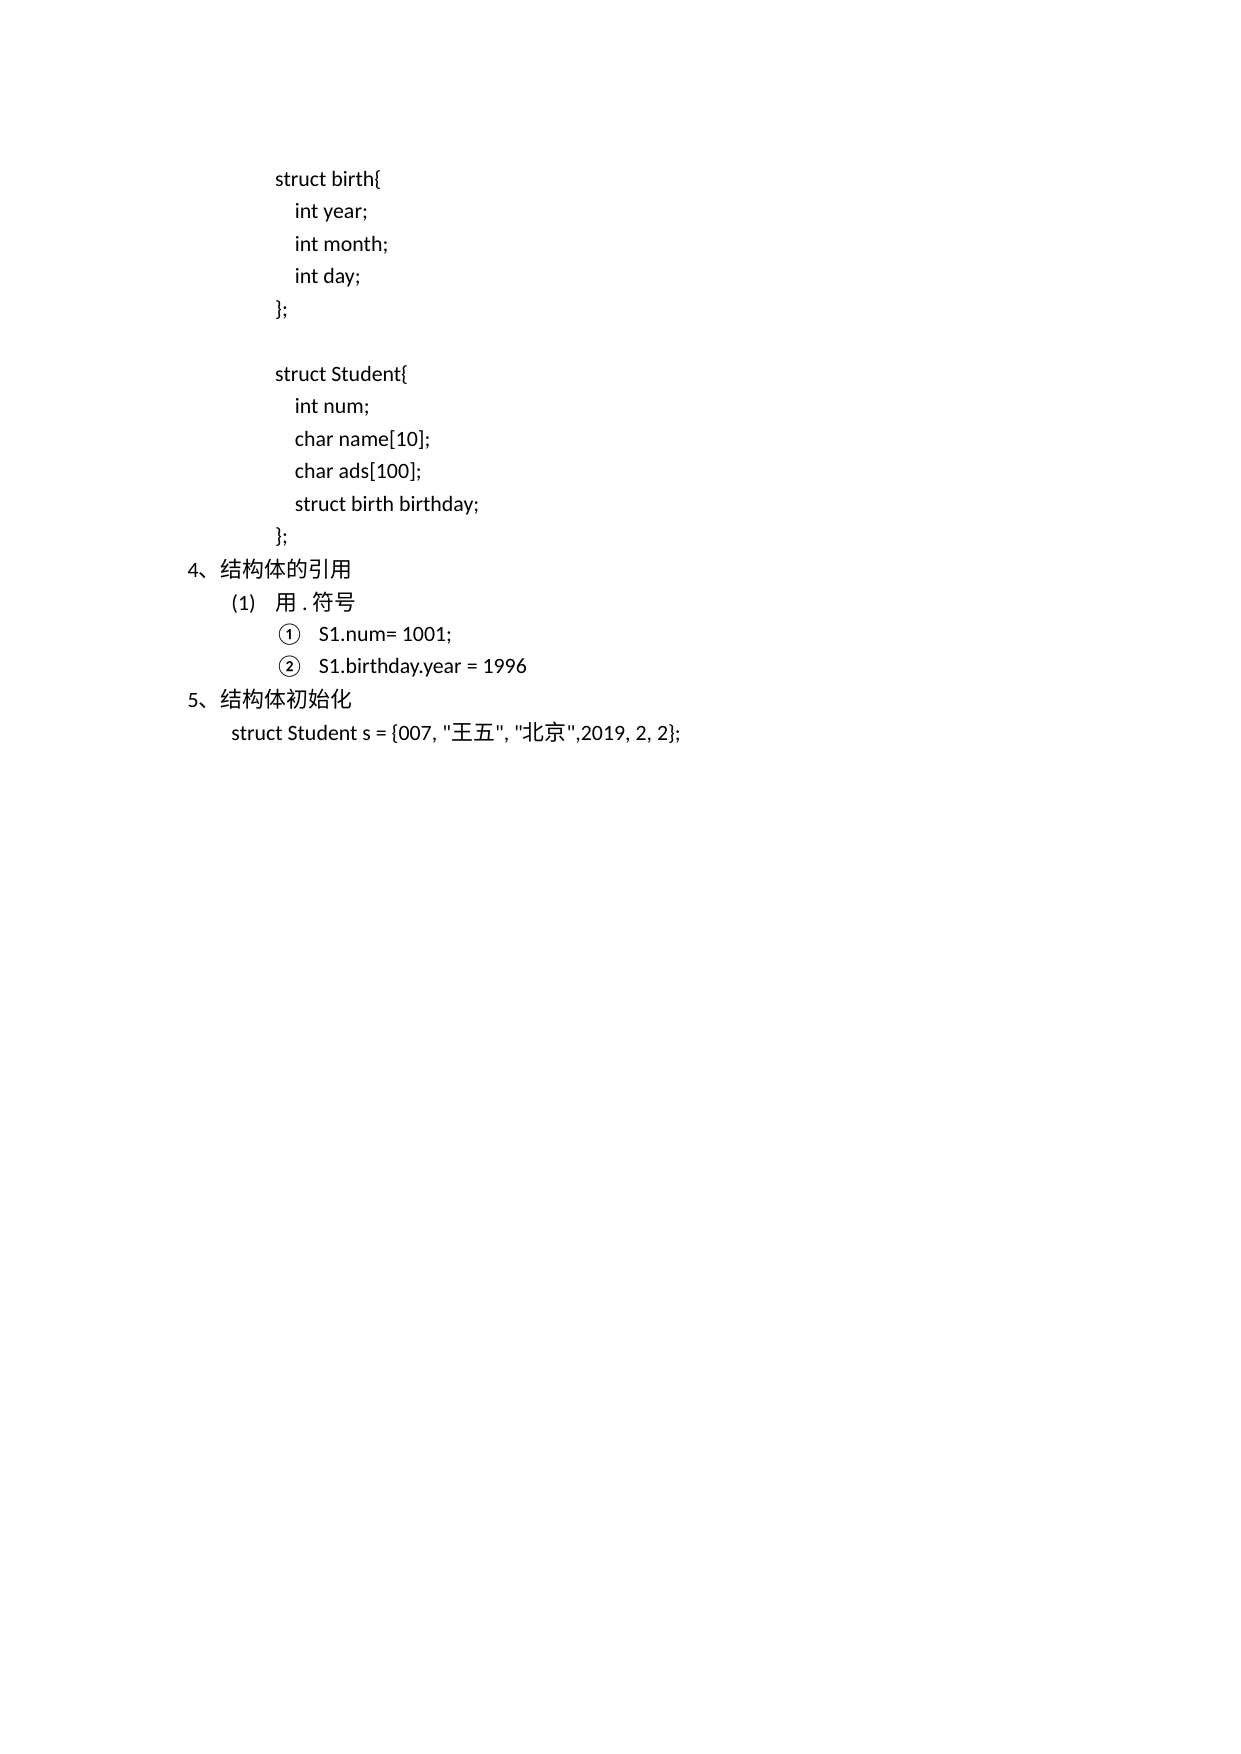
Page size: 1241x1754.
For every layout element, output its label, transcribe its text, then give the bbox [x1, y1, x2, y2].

list struct birth birthday; [275, 487, 1053, 519]
list struct birth{ [275, 162, 1053, 194]
list 用 . 符号 [231, 584, 1053, 617]
list S1.num= 1001; [275, 617, 1053, 649]
list int num; [275, 389, 1053, 422]
list }; [275, 519, 1053, 552]
list struct Student{ [275, 357, 1053, 389]
list char ads[100]; [275, 454, 1053, 487]
list int month; [275, 227, 1053, 259]
list S1.birthday.year = 1996 [275, 649, 1053, 682]
list 结构体初始化 [187, 682, 1053, 714]
list struct Student s = {007, "王五", "北京",2019, 2, 2}; [187, 714, 1053, 747]
list }; [275, 292, 1053, 324]
list int year; [275, 194, 1053, 227]
list 结构体的引用 [187, 552, 1053, 584]
list char name[10]; [275, 422, 1053, 454]
list int day; [275, 259, 1053, 292]
